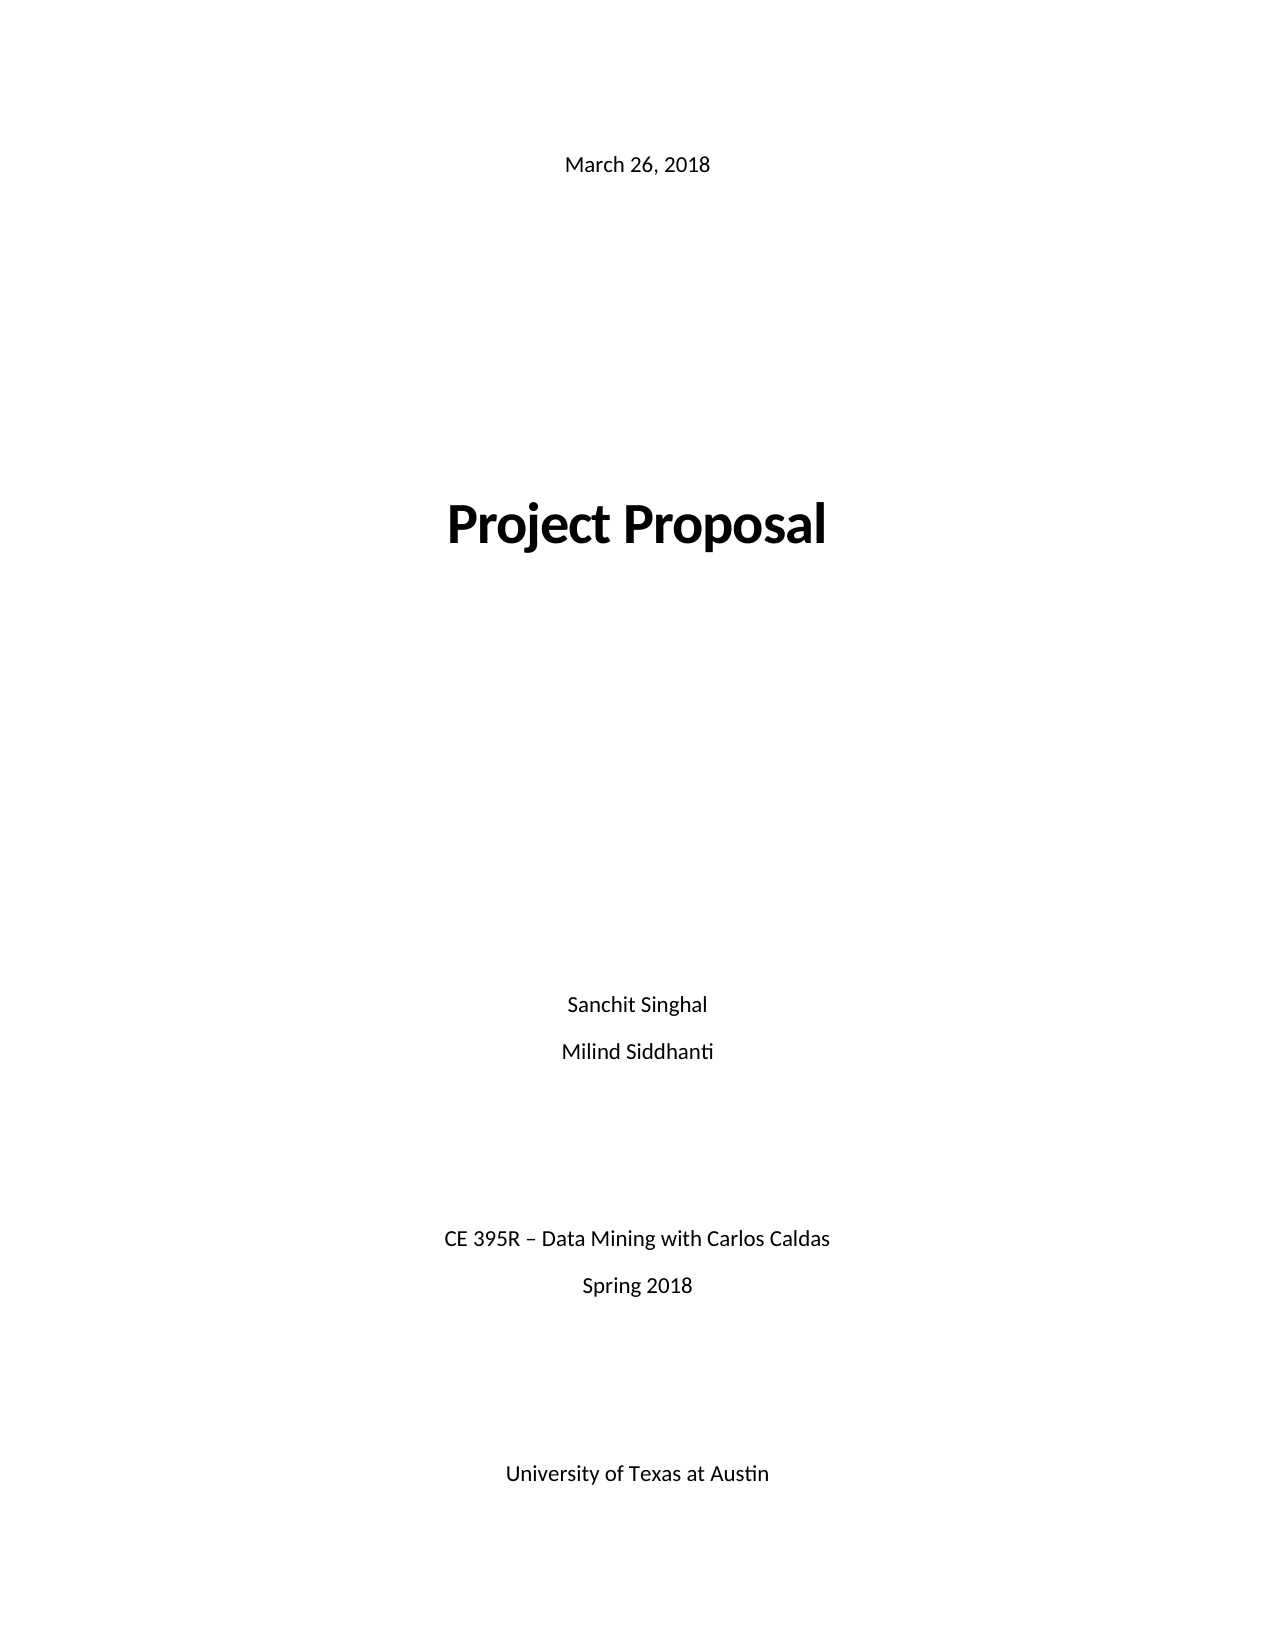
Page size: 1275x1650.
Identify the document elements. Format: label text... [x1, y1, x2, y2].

text CE 395R – Data Mining with Carlos Caldas [150, 1224, 1125, 1253]
text Milind Siddhanti [150, 1037, 1125, 1065]
title Project Proposal [150, 486, 1125, 558]
text March 26, 2018 [150, 150, 1125, 178]
text Sanchit Singhal [150, 990, 1125, 1018]
text Spring 2018 [150, 1271, 1125, 1299]
text University of Texas at Austin [150, 1459, 1125, 1487]
